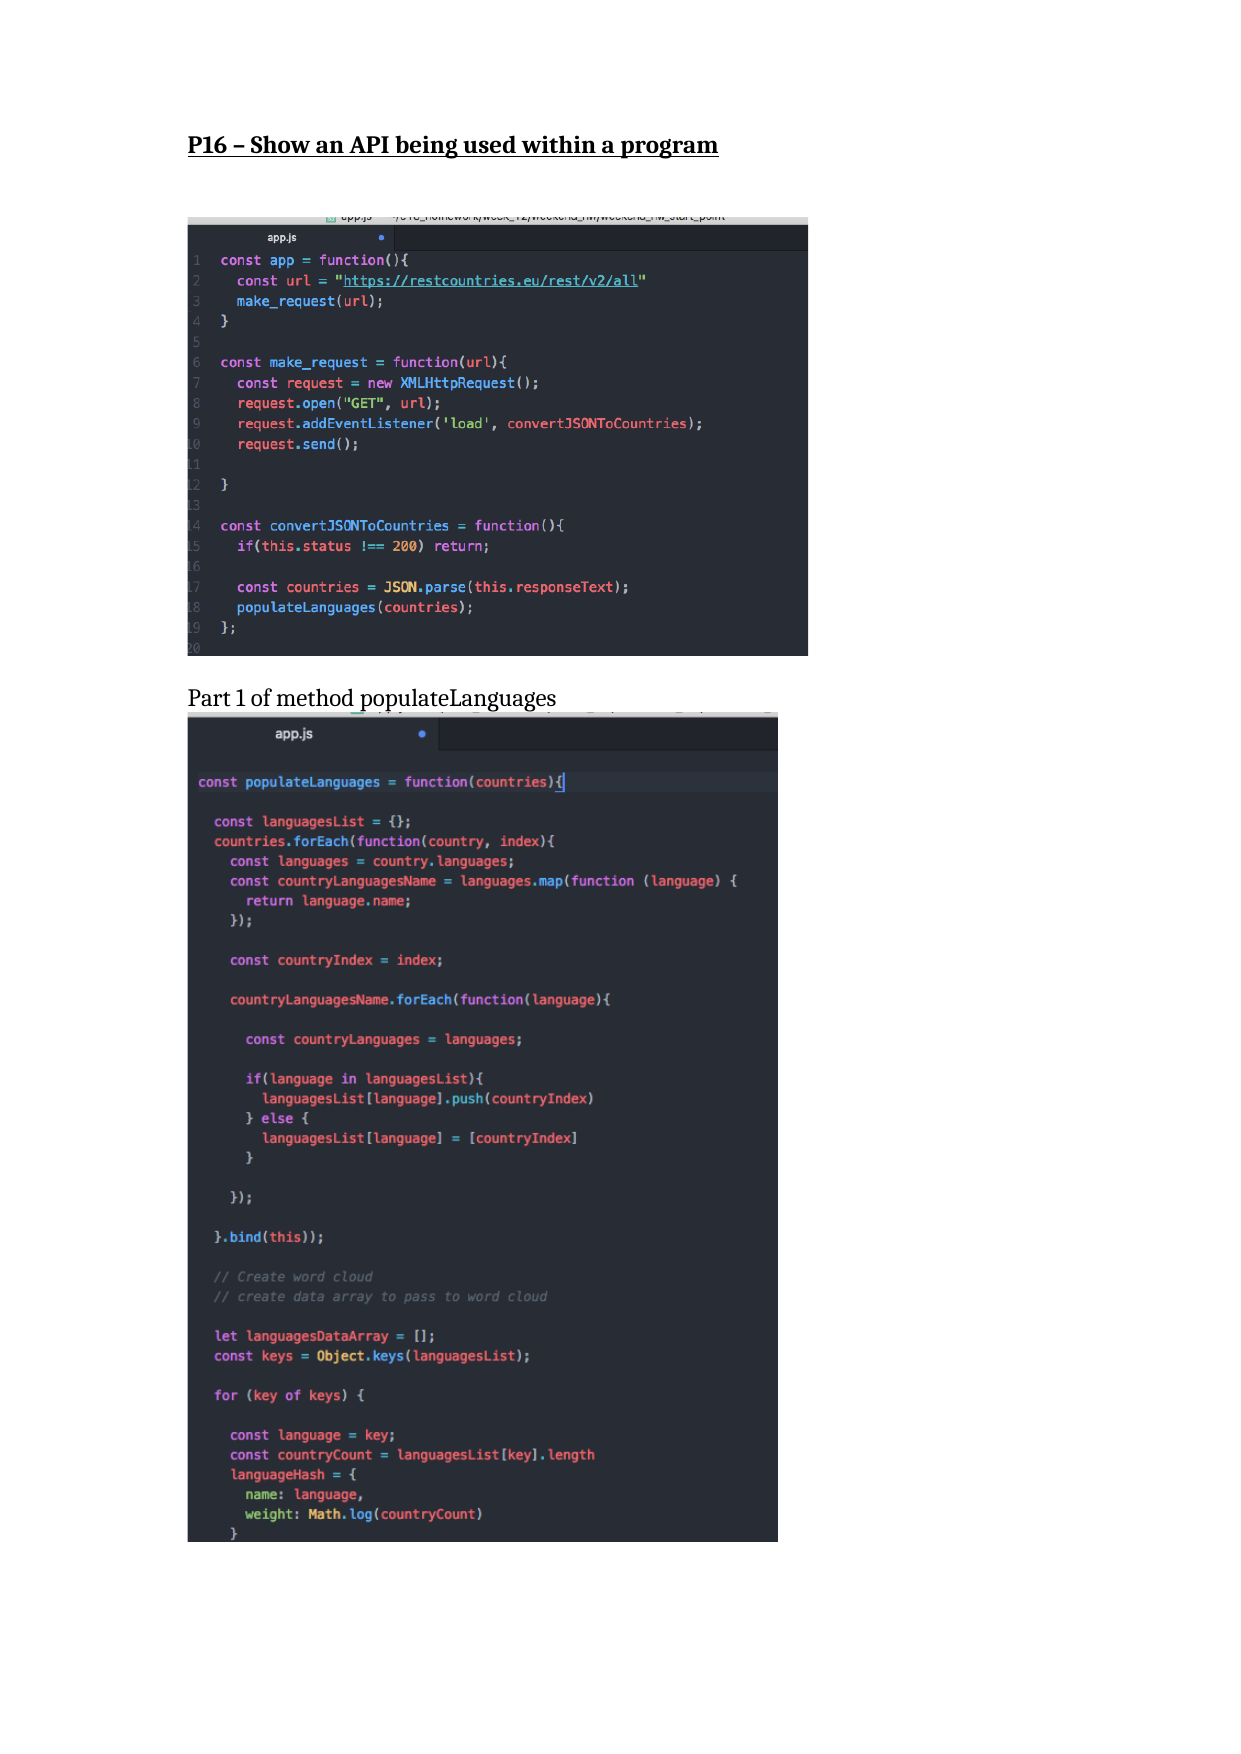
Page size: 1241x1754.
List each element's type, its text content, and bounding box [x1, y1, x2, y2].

picture [187, 712, 778, 1542]
text Part 1 of method populateLanguages [187, 684, 1053, 713]
text P16 – Show an API being used within a program [187, 131, 1053, 160]
picture [187, 217, 809, 656]
